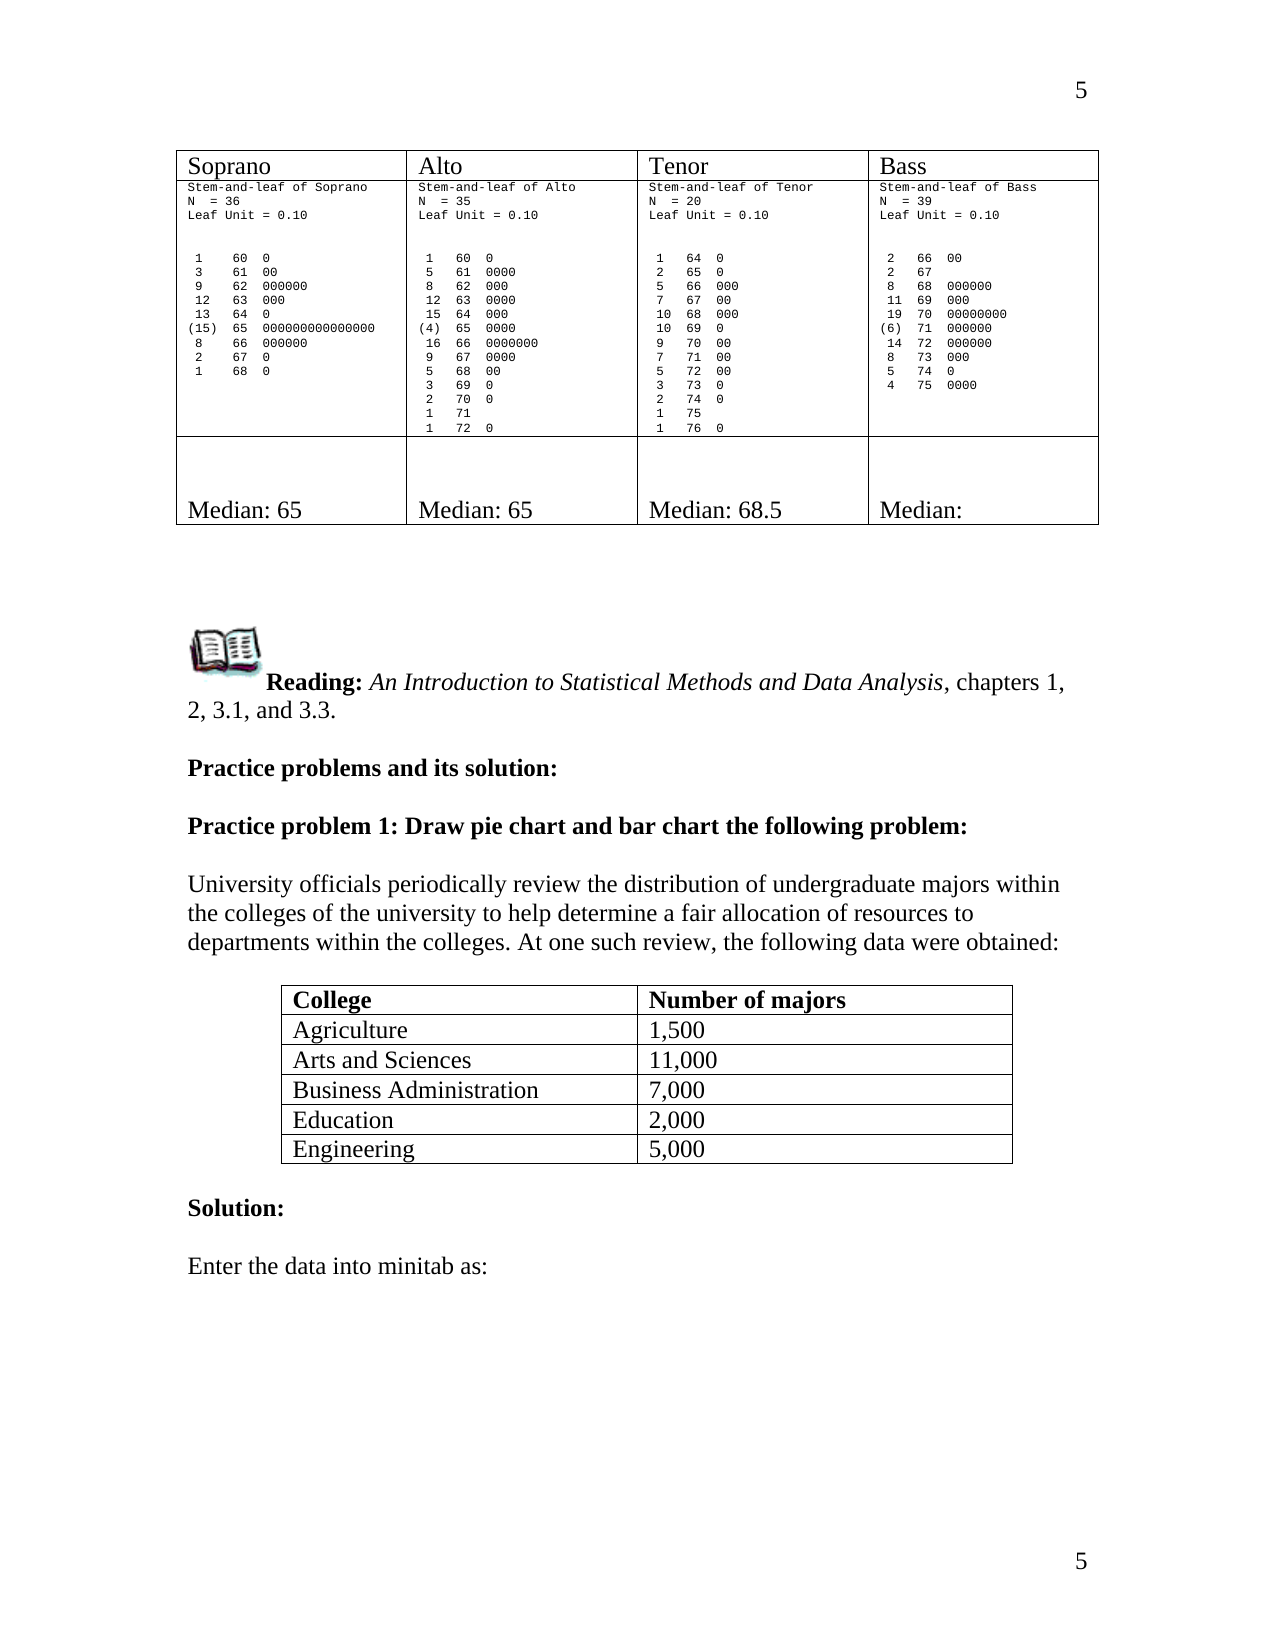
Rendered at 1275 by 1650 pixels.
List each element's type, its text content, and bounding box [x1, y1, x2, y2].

table_cell 5,000 [638, 1135, 1012, 1163]
table_cell Business Administration [282, 1075, 637, 1104]
table_cell Stem-and-leaf of Bass N = 39 Leaf Unit = 0.10 2 66 00 2 67 8 68 000000 11 69 000 19 70 00000000 (6) 71 000000 14 72 000000 8 73 000 5 74 0 4 75 0000 [869, 181, 1098, 436]
table_cell Stem-and-leaf of Alto N = 35 Leaf Unit = 0.10 1 60 0 5 61 0000 8 62 000 12 63 0000 15 64 000 (4) 65 0000 16 66 0000000 9 67 0000 5 68 00 3 69 0 2 70 0 1 71 1 72 0 [407, 181, 637, 436]
table_cell Engineering [282, 1135, 637, 1163]
text Solution: [187, 1193, 1087, 1222]
table_cell 11,000 [638, 1045, 1012, 1074]
table_header Soprano [177, 151, 406, 180]
table_header Number of majors [638, 986, 1012, 1014]
table_header Alto [407, 151, 637, 180]
text University officials periodically review the distribution of undergraduate majors within the colleges of the university to help determine a fair allocation of resources to departments within the colleges. At one such review, the following data were obtained: [187, 869, 1087, 955]
table_cell 7,000 [638, 1075, 1012, 1104]
text Enter the data into minitab as: [187, 1251, 1087, 1280]
text Reading: An Introduction to Statistical Methods and Data Analysis, chapters 1, 2, 3.1, and 3.3. [187, 612, 1087, 724]
table_cell Median: [869, 437, 1098, 523]
table_cell 1,500 [638, 1015, 1012, 1044]
table_header Bass [869, 151, 1098, 180]
table_header Tenor [638, 151, 868, 180]
table_cell Agriculture [282, 1015, 637, 1044]
table_cell Median: 65 [407, 437, 637, 523]
table_cell Education [282, 1105, 637, 1133]
table_cell Arts and Sciences [282, 1045, 637, 1074]
table_header College [282, 986, 637, 1014]
text Practice problems and its solution: [187, 753, 1087, 782]
table_cell Stem-and-leaf of Tenor N = 20 Leaf Unit = 0.10 1 64 0 2 65 0 5 66 000 7 67 00 10 68 000 10 69 0 9 70 00 7 71 00 5 72 00 3 73 0 2 74 0 1 75 1 76 0 [638, 181, 868, 436]
table_cell 2,000 [638, 1105, 1012, 1133]
table_cell Median: 65 [177, 437, 406, 523]
table_cell Median: 68.5 [638, 437, 868, 523]
table_cell Stem-and-leaf of Soprano N = 36 Leaf Unit = 0.10 1 60 0 3 61 00 9 62 000000 12 63 000 13 64 0 (15) 65 000000000000000 8 66 000000 2 67 0 1 68 0 [177, 181, 406, 436]
picture [187, 611, 266, 690]
text Practice problem 1: Draw pie chart and bar chart the following problem: [187, 811, 1087, 840]
